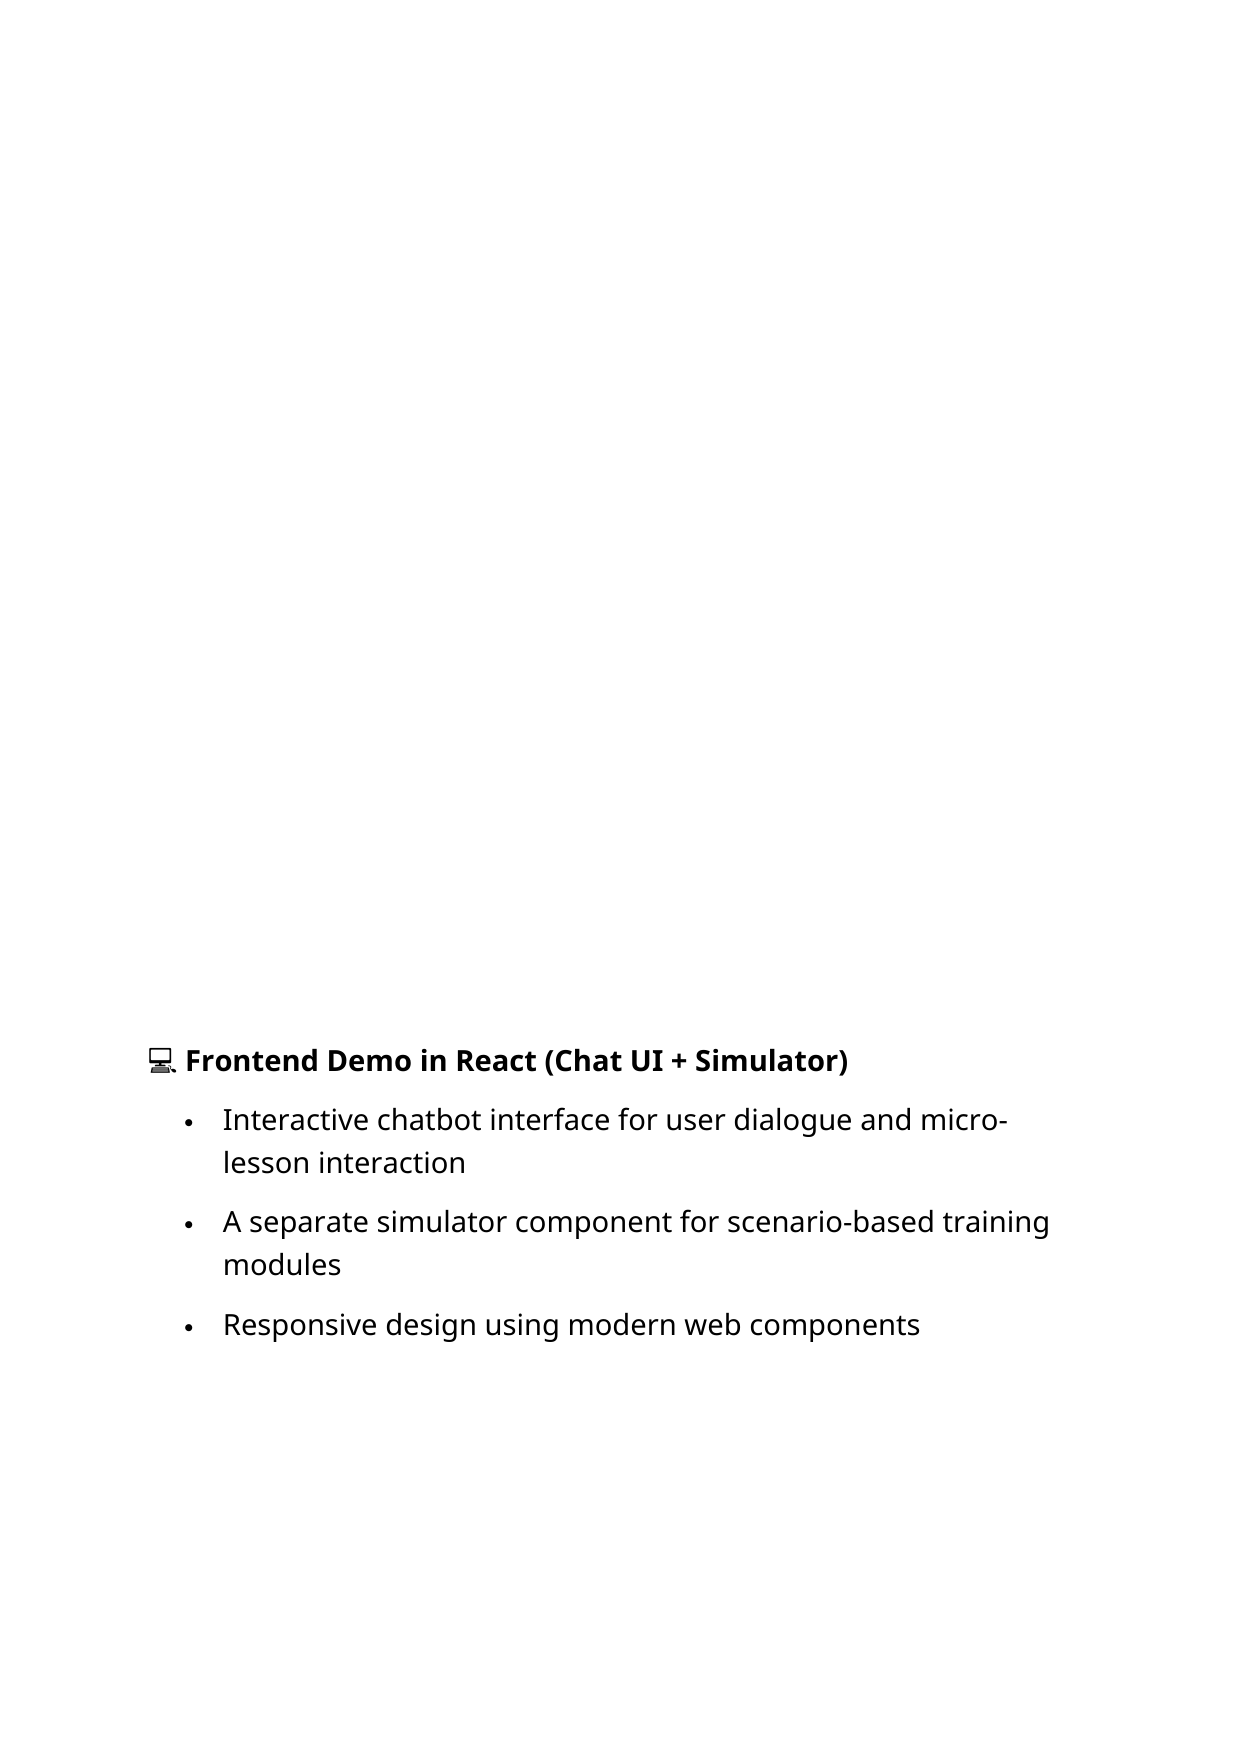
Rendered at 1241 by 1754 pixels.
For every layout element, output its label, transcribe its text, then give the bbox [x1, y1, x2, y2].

list Responsive design using modern web components [185, 1304, 1093, 1343]
list Interactive chatbot interface for user dialogue and micro-lesson interaction [185, 1099, 1093, 1182]
text 💻 Frontend Demo in React (Chat UI + Simulator) [148, 1040, 1093, 1079]
list A separate simulator component for scenario-based training modules [185, 1202, 1093, 1284]
